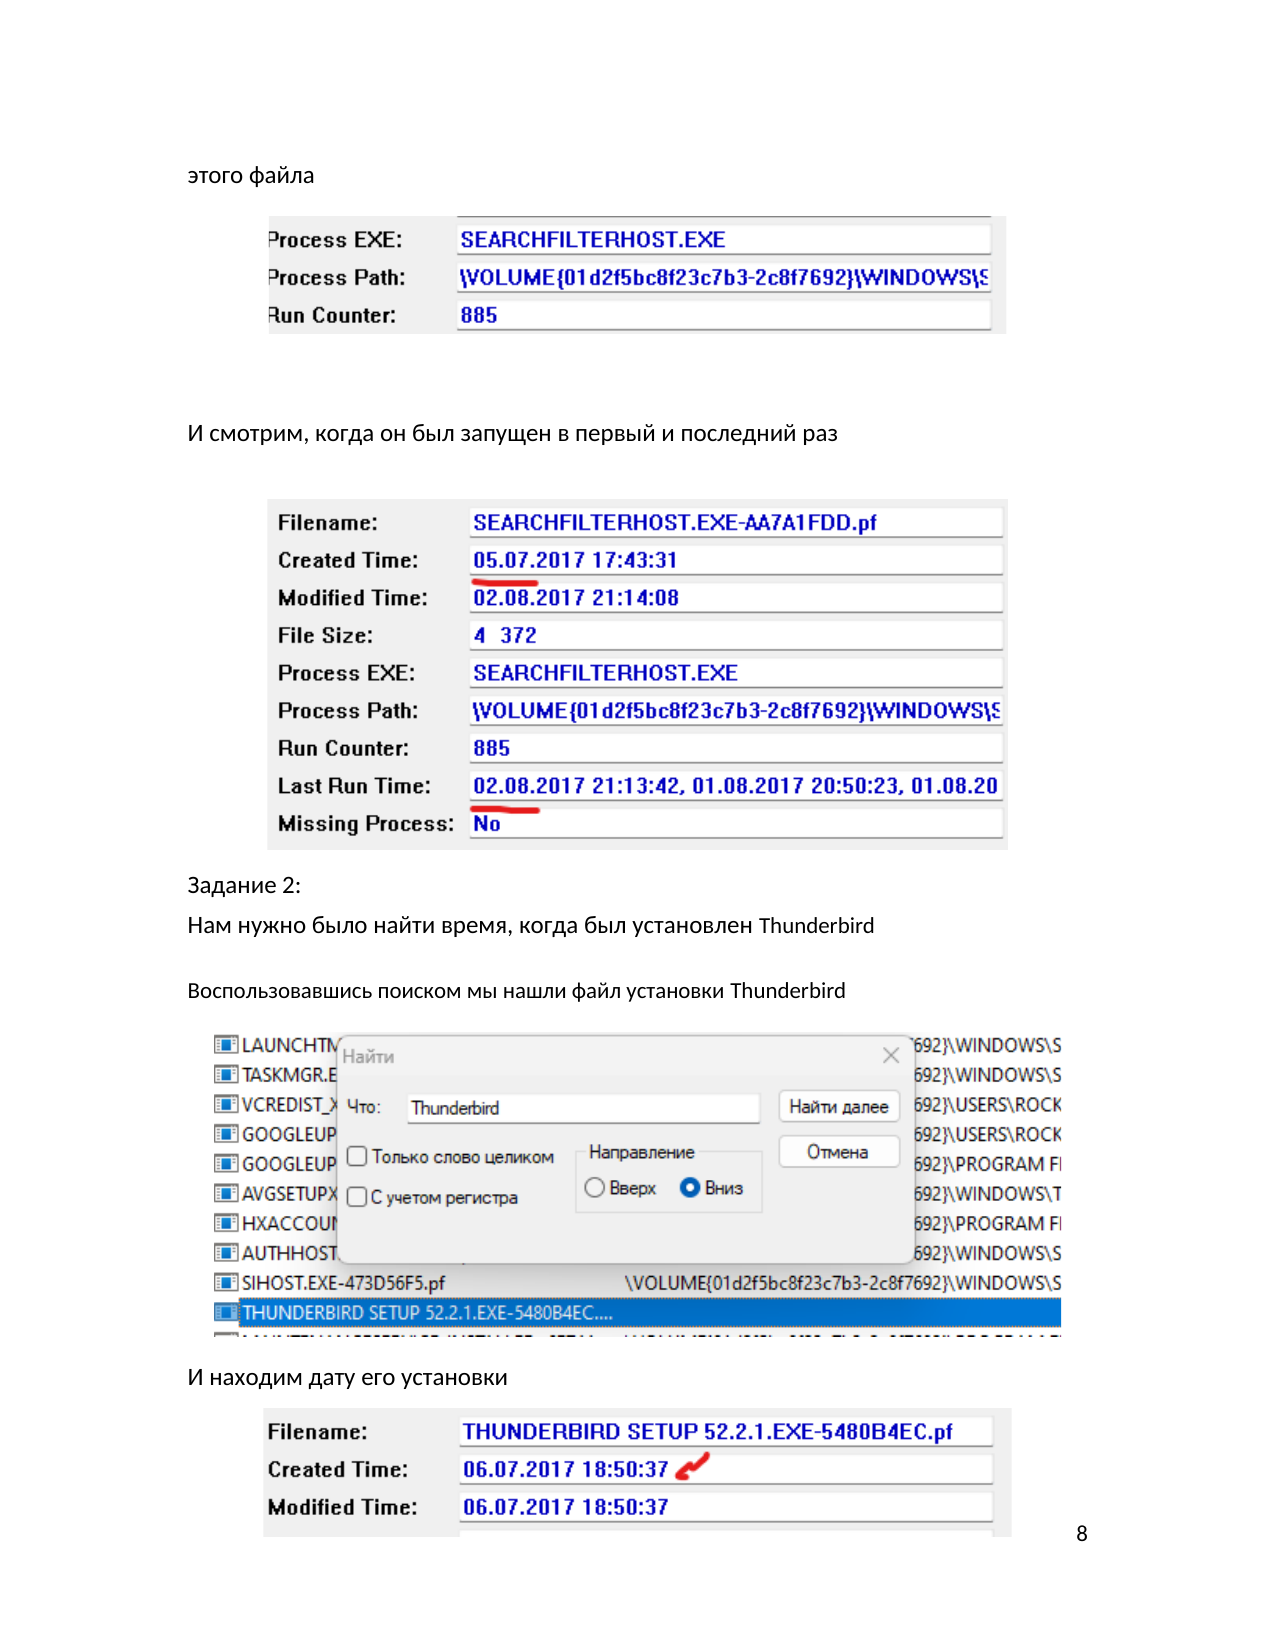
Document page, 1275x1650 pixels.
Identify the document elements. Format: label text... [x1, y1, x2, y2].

picture [214, 1032, 1062, 1337]
text Задание 2: Нам нужно было найти время, когда был установлен Thunderbird [187, 860, 1087, 939]
text И смотрим, когда он был запущен в первый и последний раз [187, 408, 1087, 448]
picture [263, 1408, 1012, 1537]
picture [268, 216, 1007, 334]
text И находим дату его установки [187, 1352, 1087, 1392]
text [187, 150, 1087, 189]
text Воспользовавшись поиском мы нашли файл установки Thunderbird [187, 964, 1087, 1004]
picture [267, 499, 1008, 850]
